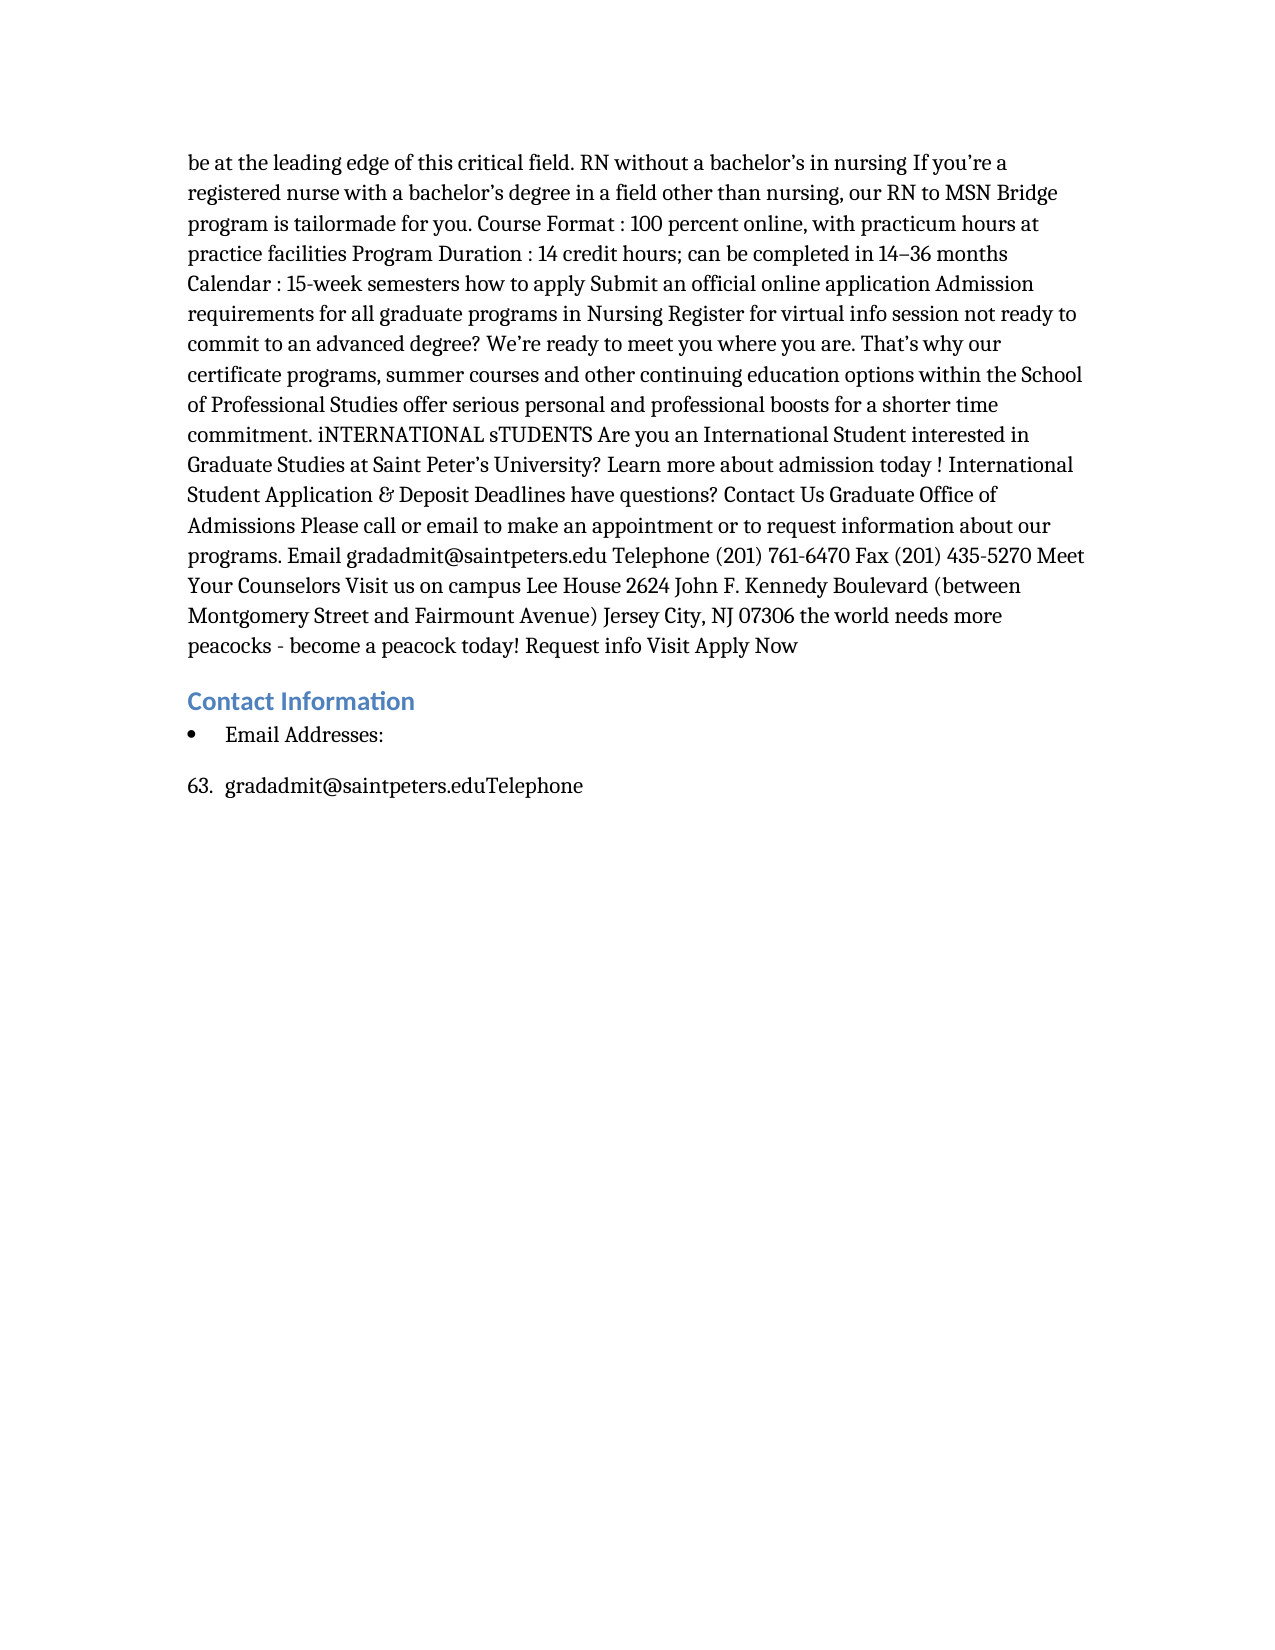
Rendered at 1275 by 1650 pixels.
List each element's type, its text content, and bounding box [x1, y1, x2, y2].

subtitle Contact Information [187, 684, 1087, 717]
list gradadmit@saintpeters.eduTelephone [187, 773, 1087, 800]
list Email Addresses: [187, 722, 1087, 749]
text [187, 150, 1087, 660]
